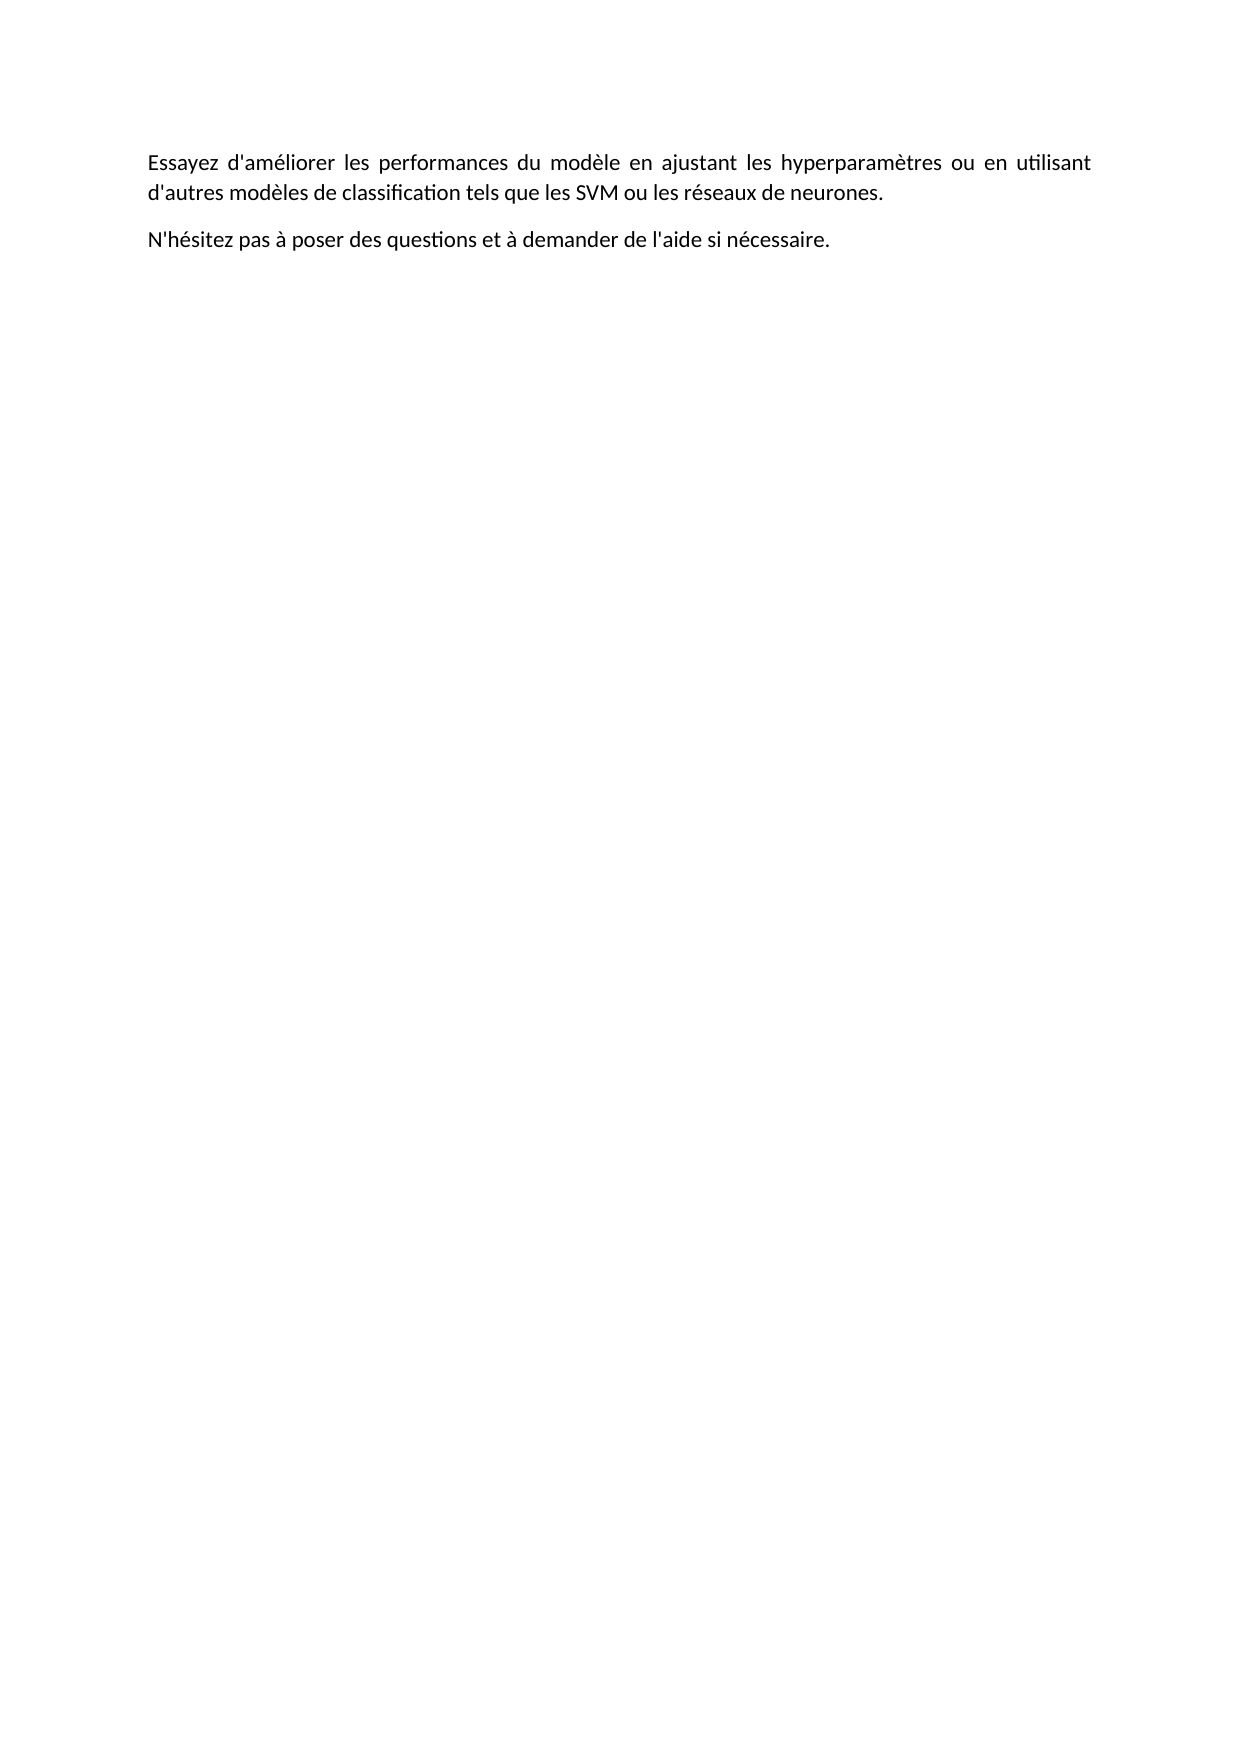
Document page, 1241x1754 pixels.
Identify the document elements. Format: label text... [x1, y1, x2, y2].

text Essayez d'améliorer les performances du modèle en ajustant les hyperparamètres ou en utilisant d'autres modèles de classification tels que les SVM ou les réseaux de neurones. [148, 148, 1093, 206]
text N'hésitez pas à poser des questions et à demander de l'aide si nécessaire. [148, 225, 1093, 253]
